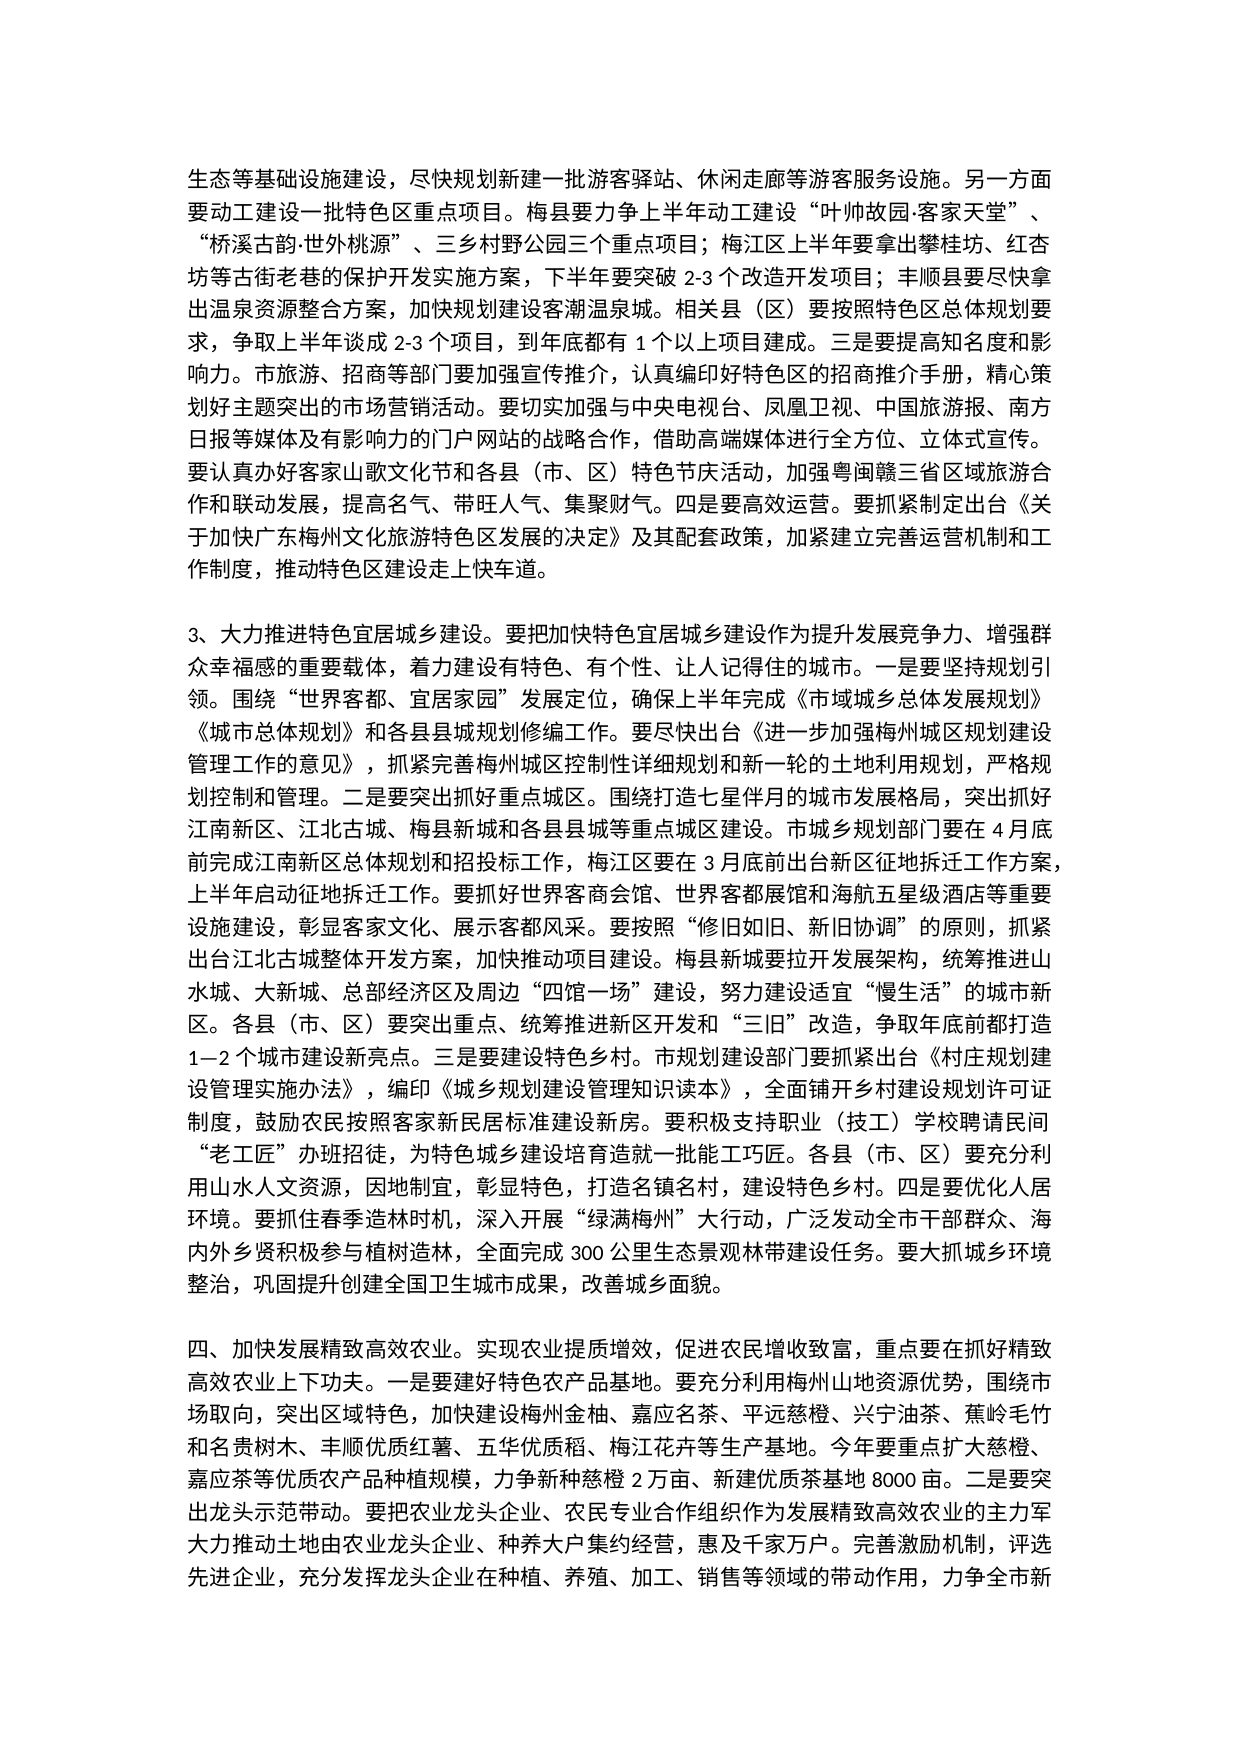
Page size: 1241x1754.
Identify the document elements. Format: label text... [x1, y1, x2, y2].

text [187, 1332, 1053, 1592]
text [187, 162, 1053, 584]
text 3、大力推进特色宜居城乡建设。要把加快特色宜居城乡建设作为提升发展竞争力、增强群众幸福感的重要载体，着力建设有特色、有个性、让人记得住的城市。一是要坚持规划引领。围绕“世界客都、宜居家园”发展定位，确保上半年完成《市域城乡总体发展规划》、《城市总体规划》和各县县城规划修编工作。要尽快出台《进一步加强梅州城区规划建设管理工作的意见》，抓紧完善梅州城区控制性详细规划和新一轮的土地利用规划，严格规划控制和管理。二是要突出抓好重点城区。围绕打造七星伴月的城市发展格局，突出抓好江南新区、江北古城、梅县新城和各县县城等重点城区建设。市城乡规划部门要在 4 月底前完成江南新区总体规划和招投标工作，梅江区要在 3 月底前出台新区征地拆迁工作方案，上半年启动征地拆迁工作。要抓好世界客商会馆、世界客都展馆和海航五星级酒店等重要设施建设，彰显客家文化、展示客都风采。要按照“修旧如旧、新旧协调”的原则，抓紧出台江北古城整体开发方案，加快推动项目建设。梅县新城要拉开发展架构，统筹推进山水城、大新城、总部经济区及周边“四馆一场”建设，努力建设适宜“慢生活”的城市新区。各县（市、区）要突出重点、统筹推进新区开发和“三旧”改造，争取年底前都打造1—2 个城市建设新亮点。三是要建设特色乡村。市规划建设部门要抓紧出台《村庄规划建设管理实施办法》，编印《城乡规划建设管理知识读本》，全面铺开乡村建设规划许可证制度，鼓励农民按照客家新民居标准建设新房。要积极支持职业（技工）学校聘请民间“老工匠”办班招徒，为特色城乡建设培育造就一批能工巧匠。各县（市、区）要充分利用山水人文资源，因地制宜，彰显特色，打造名镇名村，建设特色乡村。四是要优化人居环境。要抓住春季造林时机，深入开展“绿满梅州”大行动，广泛发动全市干部群众、海内外乡贤积极参与植树造林，全面完成 300 公里生态景观林带建设任务。要大抓城乡环境整治，巩固提升创建全国卫生城市成果，改善城乡面貌。 [187, 617, 1053, 1299]
